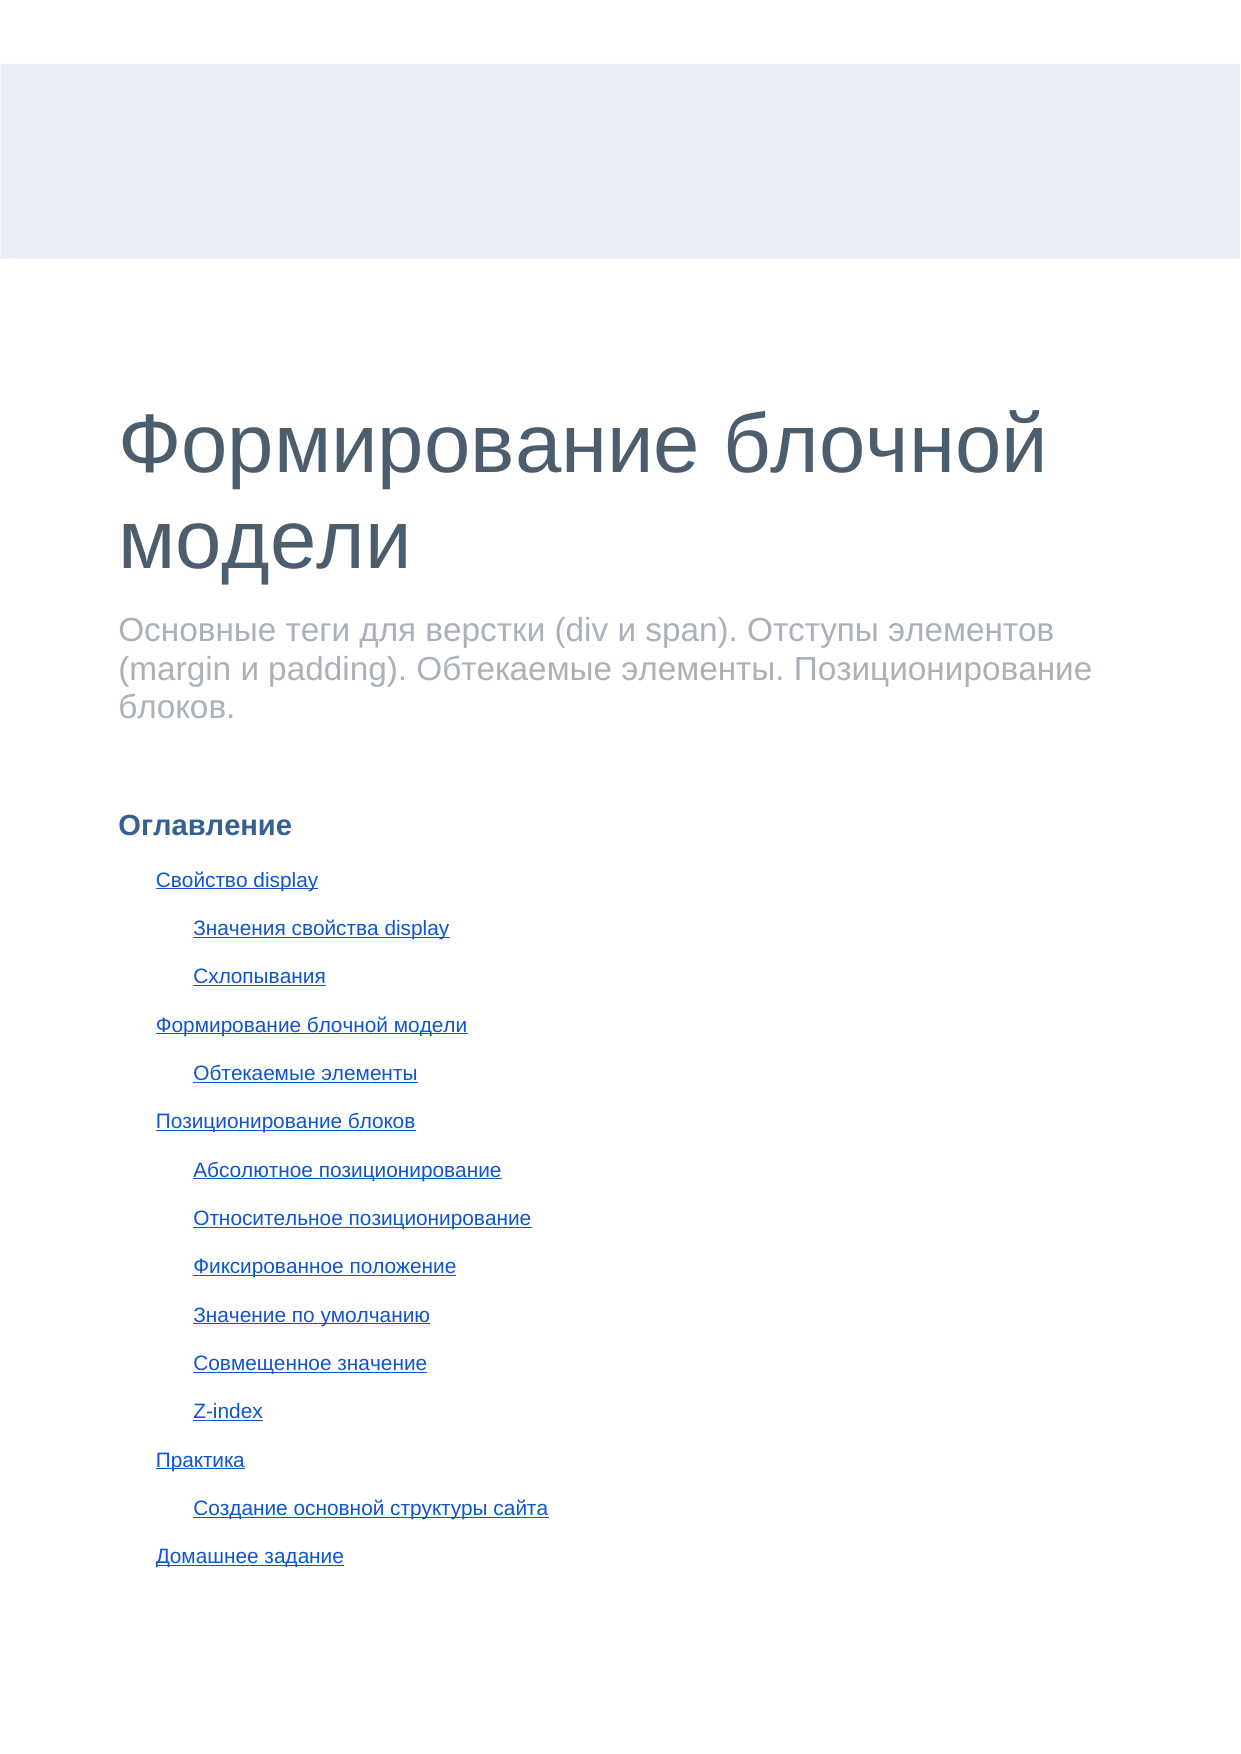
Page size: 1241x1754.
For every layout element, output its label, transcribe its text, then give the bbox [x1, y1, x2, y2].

text Обтекаемые элементы [193, 1061, 1122, 1085]
text Свойство display [156, 867, 1122, 891]
text Z-index [193, 1399, 1122, 1423]
text Значения свойства display [193, 916, 1122, 940]
text Позиционирование блоков [156, 1109, 1122, 1133]
text Совмещенное значение [193, 1351, 1122, 1375]
text Значение по умолчанию [193, 1302, 1122, 1326]
text Оглавление [118, 808, 1122, 842]
text Домашнее задание [156, 1544, 1122, 1568]
text Создание основной структуры сайта [193, 1496, 1122, 1520]
text Формирование блочной модели [118, 144, 1122, 586]
text Формирование блочной модели [156, 1012, 1122, 1036]
subtitle Основные теги для верстки (div и span). Отступы элементов (margin и padding). Обтекаемые элементы. Позиционирование блоков. [118, 610, 1122, 726]
text Фиксированное положение [193, 1254, 1122, 1278]
text Практика [156, 1447, 1122, 1471]
text Абсолютное позиционирование [193, 1157, 1122, 1181]
text Схлопывания [193, 964, 1122, 988]
text Относительное позиционирование [193, 1206, 1122, 1230]
